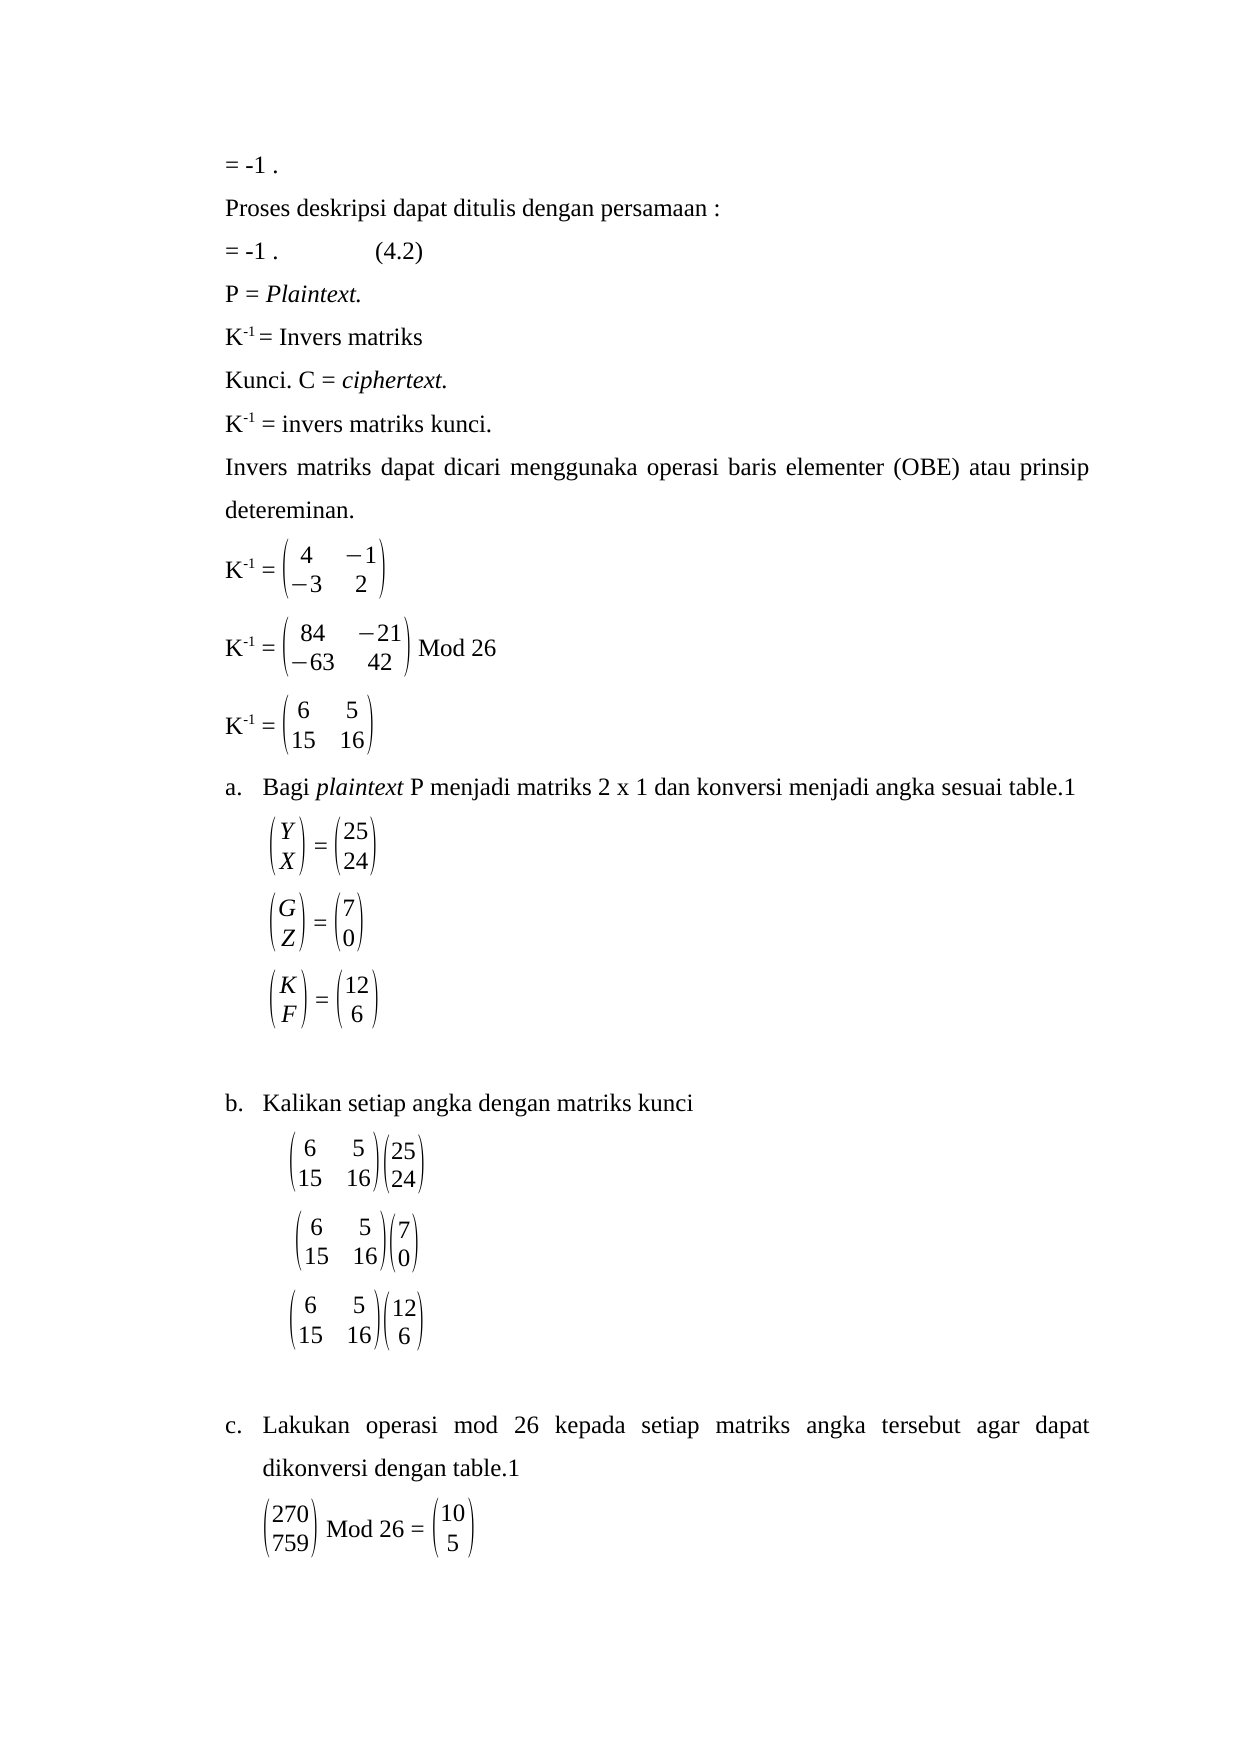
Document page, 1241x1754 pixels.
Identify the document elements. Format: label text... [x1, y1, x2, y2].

text K-1 = Mod 26 [150, 616, 1090, 679]
list Mod 26 = [262, 1497, 1090, 1560]
list = -1 . (4.2) [225, 236, 1090, 265]
list Proses deskripsi dapat ditulis dengan persamaan : [225, 193, 1090, 222]
list P = Plaintext. [225, 279, 1090, 308]
list Invers matriks dapat dicari menggunaka operasi baris elementer (OBE) atau prinsip detereminan. [225, 452, 1090, 524]
list = [262, 891, 1090, 954]
list Lakukan operasi mod 26 kepada setiap matriks angka tersebut agar dapat dikonversi dengan table.1 [225, 1410, 1090, 1482]
list K-1 = invers matriks kunci. [225, 409, 1090, 437]
list Bagi plaintext P menjadi matriks 2 x 1 dan konversi menjadi angka sesuai table.1 [225, 772, 1090, 800]
text K-1 = [150, 694, 1090, 757]
list Kalikan setiap angka dengan matriks kunci [225, 1088, 1090, 1117]
list K-1 = Invers matriks [225, 322, 1090, 351]
list Kunci. C = ciphertext. [225, 366, 1090, 394]
list = [262, 815, 1090, 877]
list K-1 = [225, 538, 1090, 602]
list = [262, 968, 1090, 1031]
list = -1 . [225, 150, 1090, 179]
